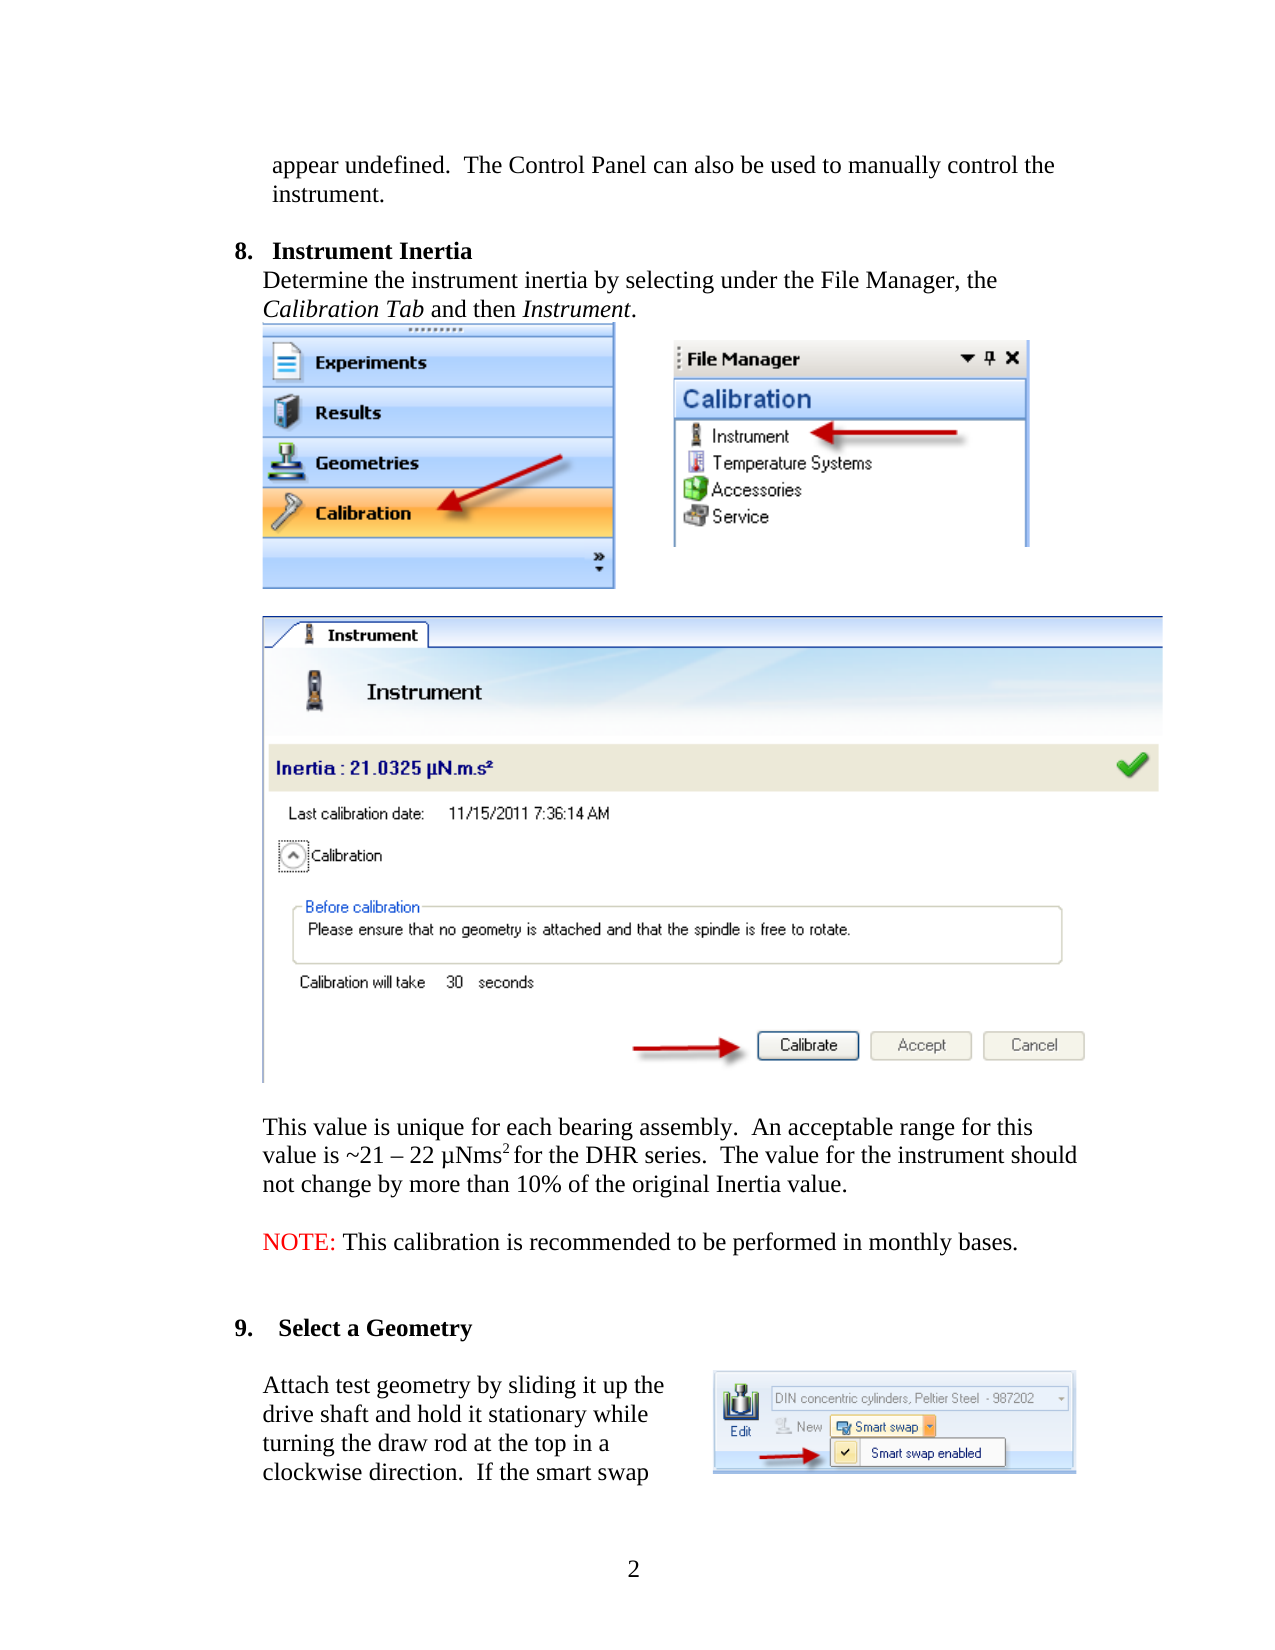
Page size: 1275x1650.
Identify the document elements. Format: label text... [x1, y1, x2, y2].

text NOTE: This calibration is recommended to be performed in monthly bases. [262, 1227, 1087, 1255]
picture [262, 616, 1163, 1083]
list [262, 1370, 1087, 1485]
list Instrument Inertia [234, 236, 1087, 265]
picture [673, 340, 1030, 547]
text Determine the instrument inertia by selecting under the File Manager, the Calibration Tab and then Instrument. [262, 265, 1087, 322]
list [234, 150, 1087, 207]
text This value is unique for each bearing assembly. An acceptable range for this value is ~21 – 22 µNms2 for the DHR series. The value for the instrument should not change by more than 10% of the original Inertia value. [262, 1112, 1087, 1198]
list Select a Geometry [234, 1313, 1087, 1342]
picture [712, 1370, 1077, 1474]
picture [262, 322, 616, 589]
